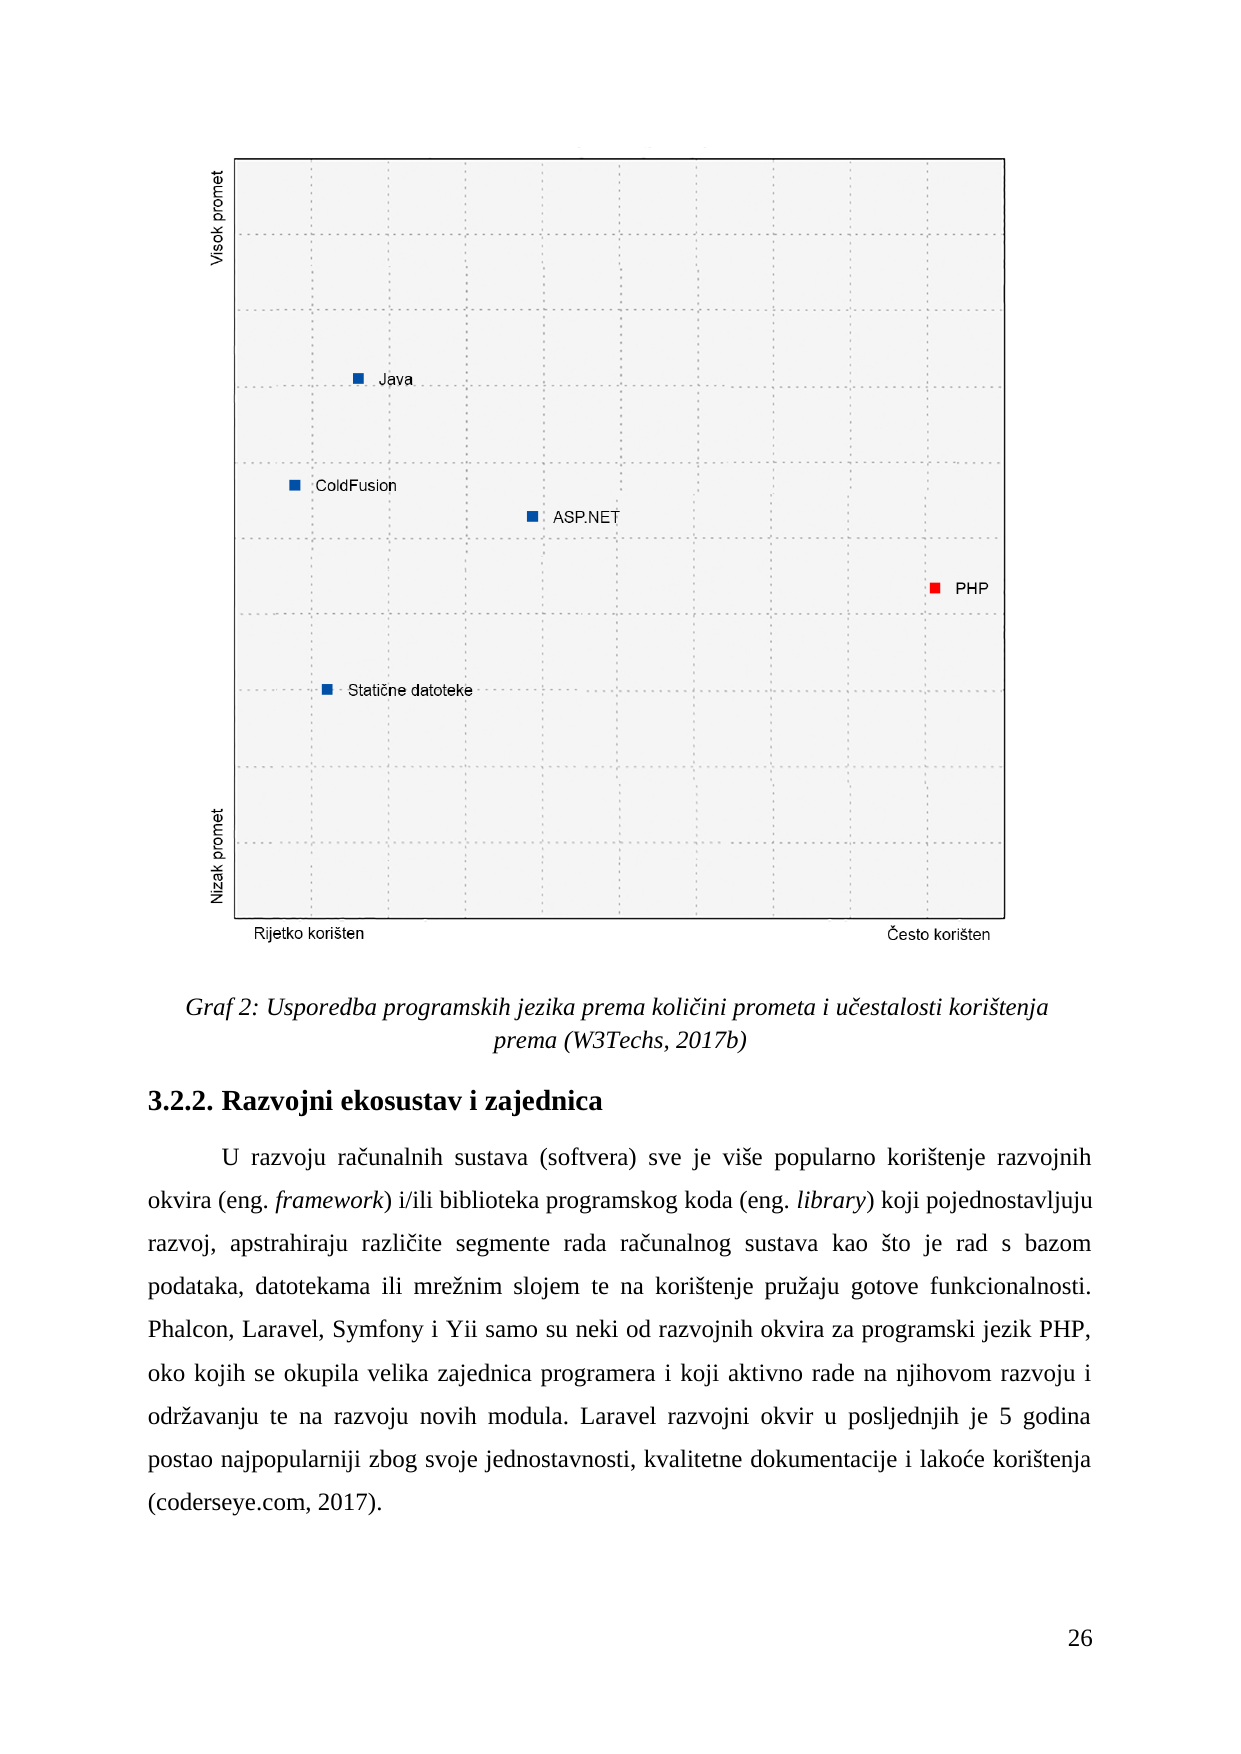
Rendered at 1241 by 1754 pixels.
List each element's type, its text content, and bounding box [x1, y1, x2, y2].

text U razvoju računalnih sustava (softvera) sve je više popularno korištenje razvojnih okvira (eng. framework) i/ili biblioteka programskog koda (eng. library) koji pojednostavljuju razvoj, apstrahiraju različite segmente rada računalnog sustava kao što je rad s bazom podataka, datotekama ili mrežnim slojem te na korištenje pružaju gotove funkcionalnosti. Phalcon, Laravel, Symfony i Yii samo su neki od razvojnih okvira za programski jezik PHP, oko kojih se okupila velika zajednica programera i koji aktivno rade na njihovom razvoju i održavanju te na razvoju novih modula. Laravel razvojni okvir u posljednjih je 5 godina postao najpopularniji zbog svoje jednostavnosti, kvalitetne dokumentacije i lakoće korištenja (coderseye.com, 2017). [148, 1142, 1093, 1516]
text Razvojni ekosustav i zajednica [148, 1083, 1093, 1117]
picture [200, 147, 1040, 954]
